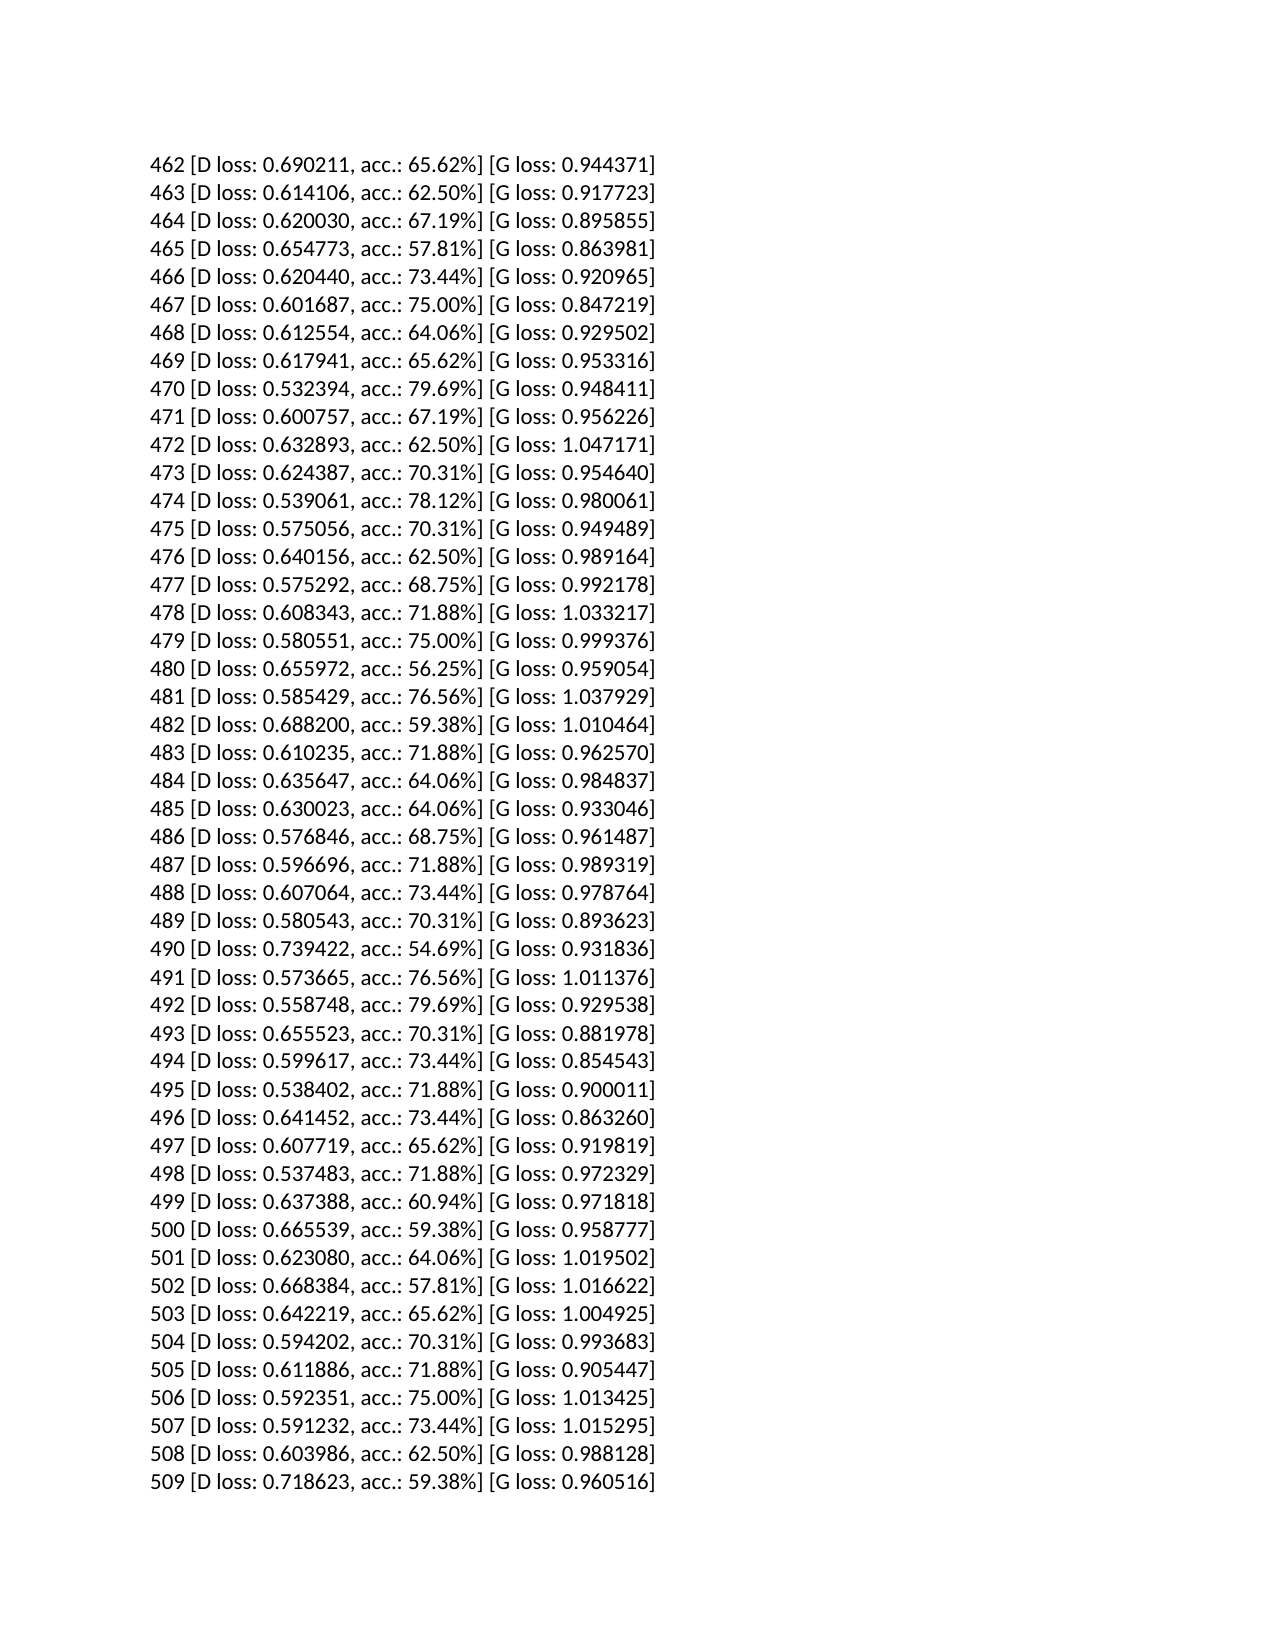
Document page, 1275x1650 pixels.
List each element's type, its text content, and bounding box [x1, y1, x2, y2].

text 508 [D loss: 0.603986, acc.: 62.50%] [G loss: 0.988128] [150, 1439, 1125, 1467]
text 465 [D loss: 0.654773, acc.: 57.81%] [G loss: 0.863981] [150, 234, 1125, 262]
text 473 [D loss: 0.624387, acc.: 70.31%] [G loss: 0.954640] [150, 458, 1125, 486]
text 486 [D loss: 0.576846, acc.: 68.75%] [G loss: 0.961487] [150, 822, 1125, 851]
text 487 [D loss: 0.596696, acc.: 71.88%] [G loss: 0.989319] [150, 851, 1125, 878]
text 463 [D loss: 0.614106, acc.: 62.50%] [G loss: 0.917723] [150, 178, 1125, 206]
text 490 [D loss: 0.739422, acc.: 54.69%] [G loss: 0.931836] [150, 934, 1125, 963]
text 475 [D loss: 0.575056, acc.: 70.31%] [G loss: 0.949489] [150, 514, 1125, 542]
text 501 [D loss: 0.623080, acc.: 64.06%] [G loss: 1.019502] [150, 1243, 1125, 1271]
text 495 [D loss: 0.538402, acc.: 71.88%] [G loss: 0.900011] [150, 1075, 1125, 1103]
text 484 [D loss: 0.635647, acc.: 64.06%] [G loss: 0.984837] [150, 766, 1125, 794]
text 474 [D loss: 0.539061, acc.: 78.12%] [G loss: 0.980061] [150, 486, 1125, 514]
text 493 [D loss: 0.655523, acc.: 70.31%] [G loss: 0.881978] [150, 1019, 1125, 1047]
text 497 [D loss: 0.607719, acc.: 65.62%] [G loss: 0.919819] [150, 1131, 1125, 1159]
text 500 [D loss: 0.665539, acc.: 59.38%] [G loss: 0.958777] [150, 1215, 1125, 1243]
text 467 [D loss: 0.601687, acc.: 75.00%] [G loss: 0.847219] [150, 290, 1125, 318]
text 509 [D loss: 0.718623, acc.: 59.38%] [G loss: 0.960516] [150, 1467, 1125, 1495]
text 507 [D loss: 0.591232, acc.: 73.44%] [G loss: 1.015295] [150, 1411, 1125, 1439]
text 469 [D loss: 0.617941, acc.: 65.62%] [G loss: 0.953316] [150, 346, 1125, 374]
text 504 [D loss: 0.594202, acc.: 70.31%] [G loss: 0.993683] [150, 1327, 1125, 1355]
text 485 [D loss: 0.630023, acc.: 64.06%] [G loss: 0.933046] [150, 794, 1125, 822]
text 488 [D loss: 0.607064, acc.: 73.44%] [G loss: 0.978764] [150, 878, 1125, 907]
text 478 [D loss: 0.608343, acc.: 71.88%] [G loss: 1.033217] [150, 598, 1125, 626]
text 470 [D loss: 0.532394, acc.: 79.69%] [G loss: 0.948411] [150, 374, 1125, 402]
text 471 [D loss: 0.600757, acc.: 67.19%] [G loss: 0.956226] [150, 402, 1125, 430]
text 462 [D loss: 0.690211, acc.: 65.62%] [G loss: 0.944371] [150, 150, 1125, 178]
text 477 [D loss: 0.575292, acc.: 68.75%] [G loss: 0.992178] [150, 570, 1125, 598]
text 489 [D loss: 0.580543, acc.: 70.31%] [G loss: 0.893623] [150, 907, 1125, 934]
text 494 [D loss: 0.599617, acc.: 73.44%] [G loss: 0.854543] [150, 1047, 1125, 1075]
text 505 [D loss: 0.611886, acc.: 71.88%] [G loss: 0.905447] [150, 1355, 1125, 1383]
text 506 [D loss: 0.592351, acc.: 75.00%] [G loss: 1.013425] [150, 1383, 1125, 1411]
text 479 [D loss: 0.580551, acc.: 75.00%] [G loss: 0.999376] [150, 626, 1125, 654]
text 499 [D loss: 0.637388, acc.: 60.94%] [G loss: 0.971818] [150, 1187, 1125, 1215]
text 468 [D loss: 0.612554, acc.: 64.06%] [G loss: 0.929502] [150, 318, 1125, 346]
text 472 [D loss: 0.632893, acc.: 62.50%] [G loss: 1.047171] [150, 430, 1125, 458]
text 492 [D loss: 0.558748, acc.: 79.69%] [G loss: 0.929538] [150, 991, 1125, 1019]
text 502 [D loss: 0.668384, acc.: 57.81%] [G loss: 1.016622] [150, 1271, 1125, 1299]
text 496 [D loss: 0.641452, acc.: 73.44%] [G loss: 0.863260] [150, 1103, 1125, 1131]
text 491 [D loss: 0.573665, acc.: 76.56%] [G loss: 1.011376] [150, 963, 1125, 991]
text 483 [D loss: 0.610235, acc.: 71.88%] [G loss: 0.962570] [150, 738, 1125, 766]
text 503 [D loss: 0.642219, acc.: 65.62%] [G loss: 1.004925] [150, 1299, 1125, 1327]
text 464 [D loss: 0.620030, acc.: 67.19%] [G loss: 0.895855] [150, 206, 1125, 234]
text 466 [D loss: 0.620440, acc.: 73.44%] [G loss: 0.920965] [150, 262, 1125, 290]
text 498 [D loss: 0.537483, acc.: 71.88%] [G loss: 0.972329] [150, 1159, 1125, 1187]
text 480 [D loss: 0.655972, acc.: 56.25%] [G loss: 0.959054] [150, 654, 1125, 682]
text 482 [D loss: 0.688200, acc.: 59.38%] [G loss: 1.010464] [150, 710, 1125, 738]
text 476 [D loss: 0.640156, acc.: 62.50%] [G loss: 0.989164] [150, 542, 1125, 570]
text 481 [D loss: 0.585429, acc.: 76.56%] [G loss: 1.037929] [150, 682, 1125, 710]
